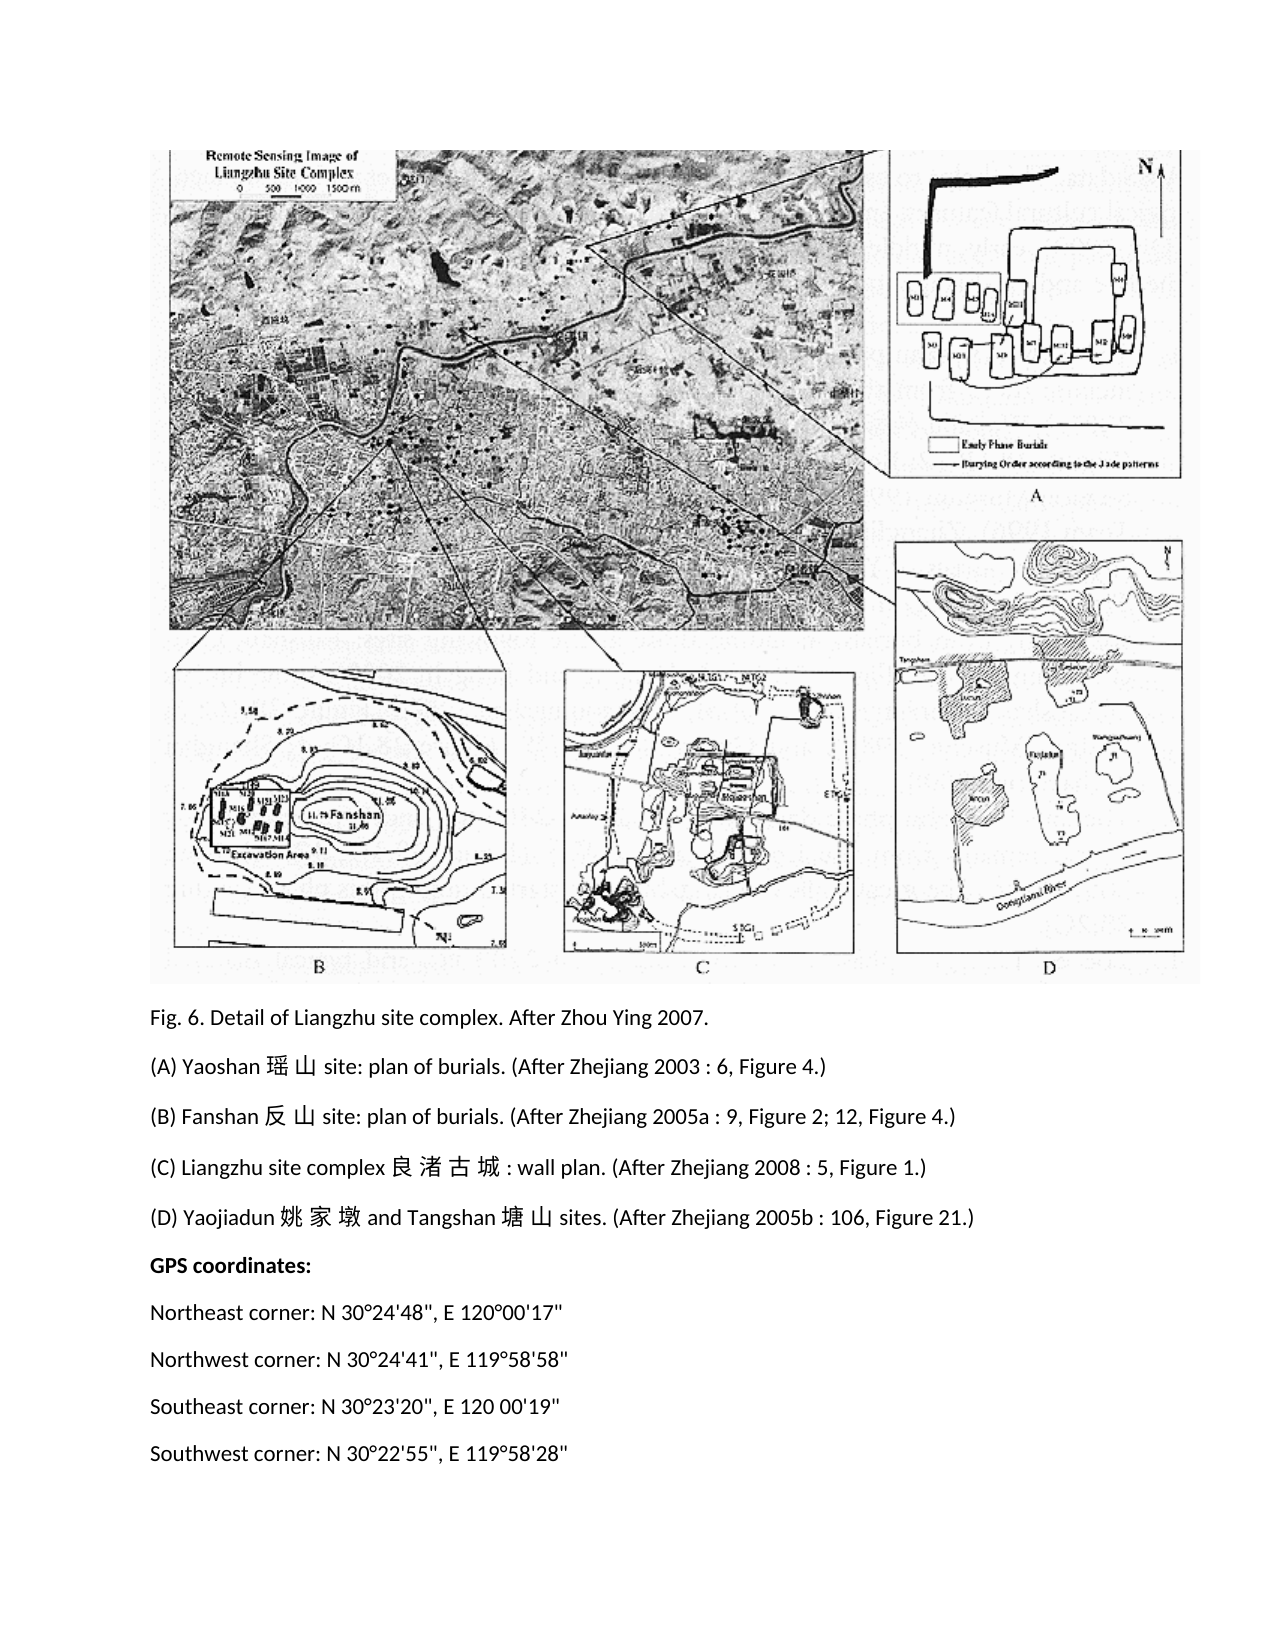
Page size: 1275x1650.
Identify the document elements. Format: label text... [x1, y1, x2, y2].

text (C) Liangzhu site complex 良 渚 古 城 : wall plan. (After Zhejiang 2008 : 5, Figure 1.) [150, 1151, 1125, 1182]
picture [150, 150, 1200, 984]
text Southwest corner: N 30°22'55", E 119°58'28" [150, 1439, 1125, 1467]
text Northwest corner: N 30°24'41", E 119°58'58" [150, 1345, 1125, 1373]
text (D) Yaojiadun 姚 家 墩 and Tangshan 塘 山 sites. (After Zhejiang 2005b : 106, Figure 21.) [150, 1201, 1125, 1232]
text (A) Yaoshan 瑶 山 site: plan of burials. (After Zhejiang 2003 : 6, Figure 4.) [150, 1050, 1125, 1081]
text Northeast corner: N 30°24'48", E 120°00'17" [150, 1298, 1125, 1326]
text GPS coordinates: [150, 1251, 1125, 1279]
text (B) Fanshan 反 山 site: plan of burials. (After Zhejiang 2005a : 9, Figure 2; 12, Figure 4.) [150, 1100, 1125, 1131]
text Southeast corner: N 30°23'20", E 120 00'19" [150, 1392, 1125, 1420]
text Fig. 6. Detail of Liangzhu site complex. After Zhou Ying 2007. [150, 1003, 1125, 1031]
